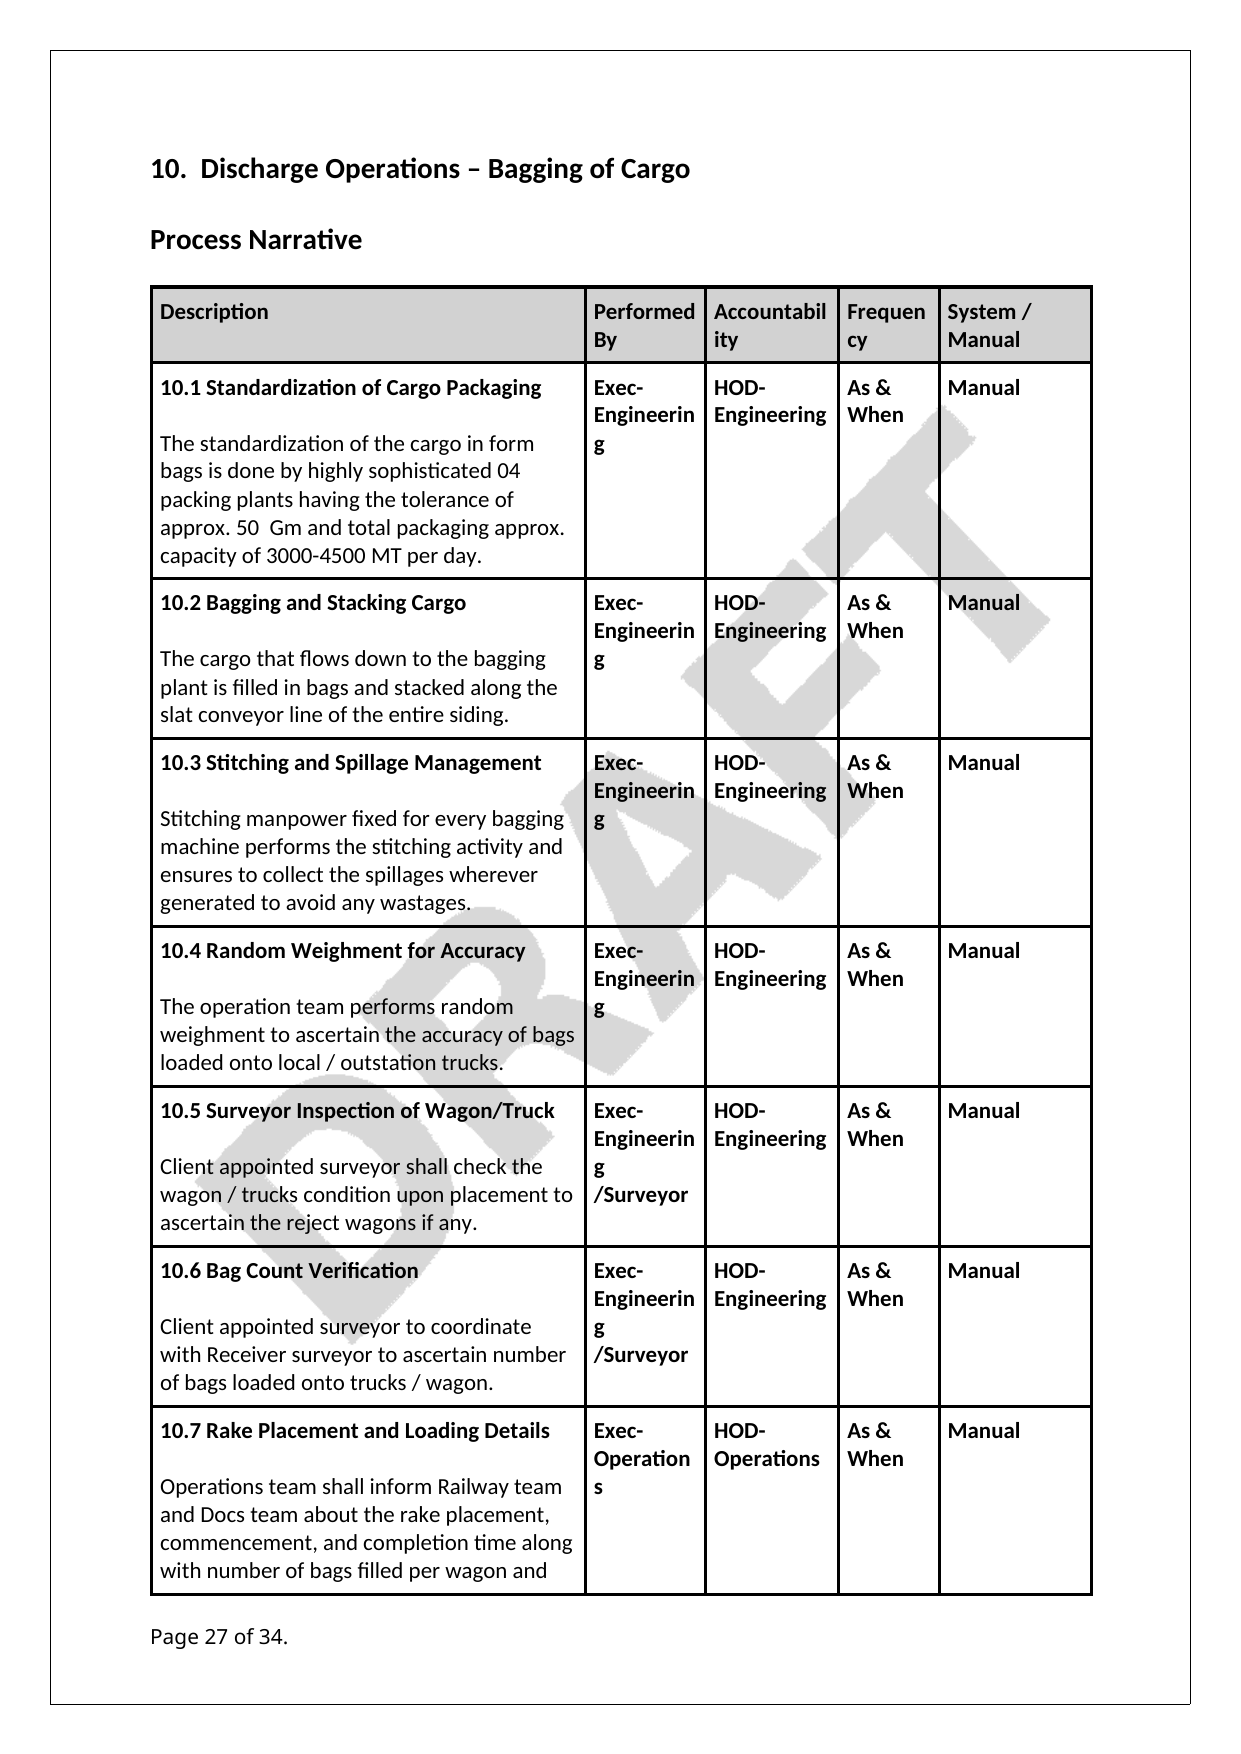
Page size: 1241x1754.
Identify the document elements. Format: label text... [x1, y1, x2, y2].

table_header Accountability [707, 289, 837, 361]
table_cell As & When [840, 1408, 938, 1592]
table_cell Manual [941, 1408, 1090, 1592]
table_header Frequency [840, 289, 938, 361]
table_cell HOD- Engineering [707, 928, 837, 1085]
table_cell Exec- Engineering [587, 364, 704, 577]
table_cell 10.1 Standardization of Cargo Packaging The standardization of the cargo in form bags is done by highly sophisticated 04 packing plants having the tolerance of approx. 50 Gm and total packaging approx. capacity of 3000-4500 MT per day. [153, 364, 584, 577]
table_cell HOD- Engineering [707, 1248, 837, 1404]
table_cell As & When [840, 1248, 938, 1404]
table_cell 10.2 Bagging and Stacking Cargo The cargo that flows down to the bagging plant is filled in bags and stacked along the slat conveyor line of the entire siding. [153, 580, 584, 737]
table_cell HOD- Operations [707, 1408, 837, 1592]
table_cell Manual [941, 740, 1090, 925]
table_header Description [153, 289, 584, 361]
table_cell HOD- Engineering [707, 364, 837, 577]
table_cell As & When [840, 928, 938, 1085]
table_cell 10.5 Surveyor Inspection of Wagon/Truck Client appointed surveyor shall check the wagon / trucks condition upon placement to ascertain the reject wagons if any. [153, 1088, 584, 1245]
table_cell HOD- Engineering [707, 1088, 837, 1245]
table_cell As & When [840, 1088, 938, 1245]
table_cell Exec- Operations [587, 1408, 704, 1592]
table_header Performed By [587, 289, 704, 361]
table_cell As & When [840, 740, 938, 925]
table_cell 10.3 Stitching and Spillage Management Stitching manpower fixed for every bagging machine performs the stitching activity and ensures to collect the spillages wherever generated to avoid any wastages. [153, 740, 584, 925]
table_cell 10.4 Random Weighment for Accuracy The operation team performs random weighment to ascertain the accuracy of bags loaded onto local / outstation trucks. [153, 928, 584, 1085]
table_cell As & When [840, 364, 938, 577]
table_cell Manual [941, 928, 1090, 1085]
table_cell 10.6 Bag Count Verification Client appointed surveyor to coordinate with Receiver surveyor to ascertain number of bags loaded onto trucks / wagon. [153, 1248, 584, 1404]
text Process Narrative [141, 221, 1090, 285]
table_cell Manual [941, 364, 1090, 577]
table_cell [153, 1408, 584, 1592]
table_cell HOD- Engineering [707, 580, 837, 737]
table_header System / Manual [941, 289, 1090, 361]
table_cell As & When [840, 580, 938, 737]
table_cell Exec- Engineering /Surveyor [587, 1088, 704, 1245]
table_cell Exec- Engineering [587, 740, 704, 925]
table_cell Exec- Engineering /Surveyor [587, 1248, 704, 1404]
table_cell Exec- Engineering [587, 928, 704, 1085]
table_cell Manual [941, 1088, 1090, 1245]
table_cell Exec- Engineering [587, 580, 704, 737]
table_cell Manual [941, 580, 1090, 737]
subtitle 10. Discharge Operations – Bagging of Cargo [150, 150, 1090, 186]
table_cell HOD- Engineering [707, 740, 837, 925]
table_cell Manual [941, 1248, 1090, 1404]
